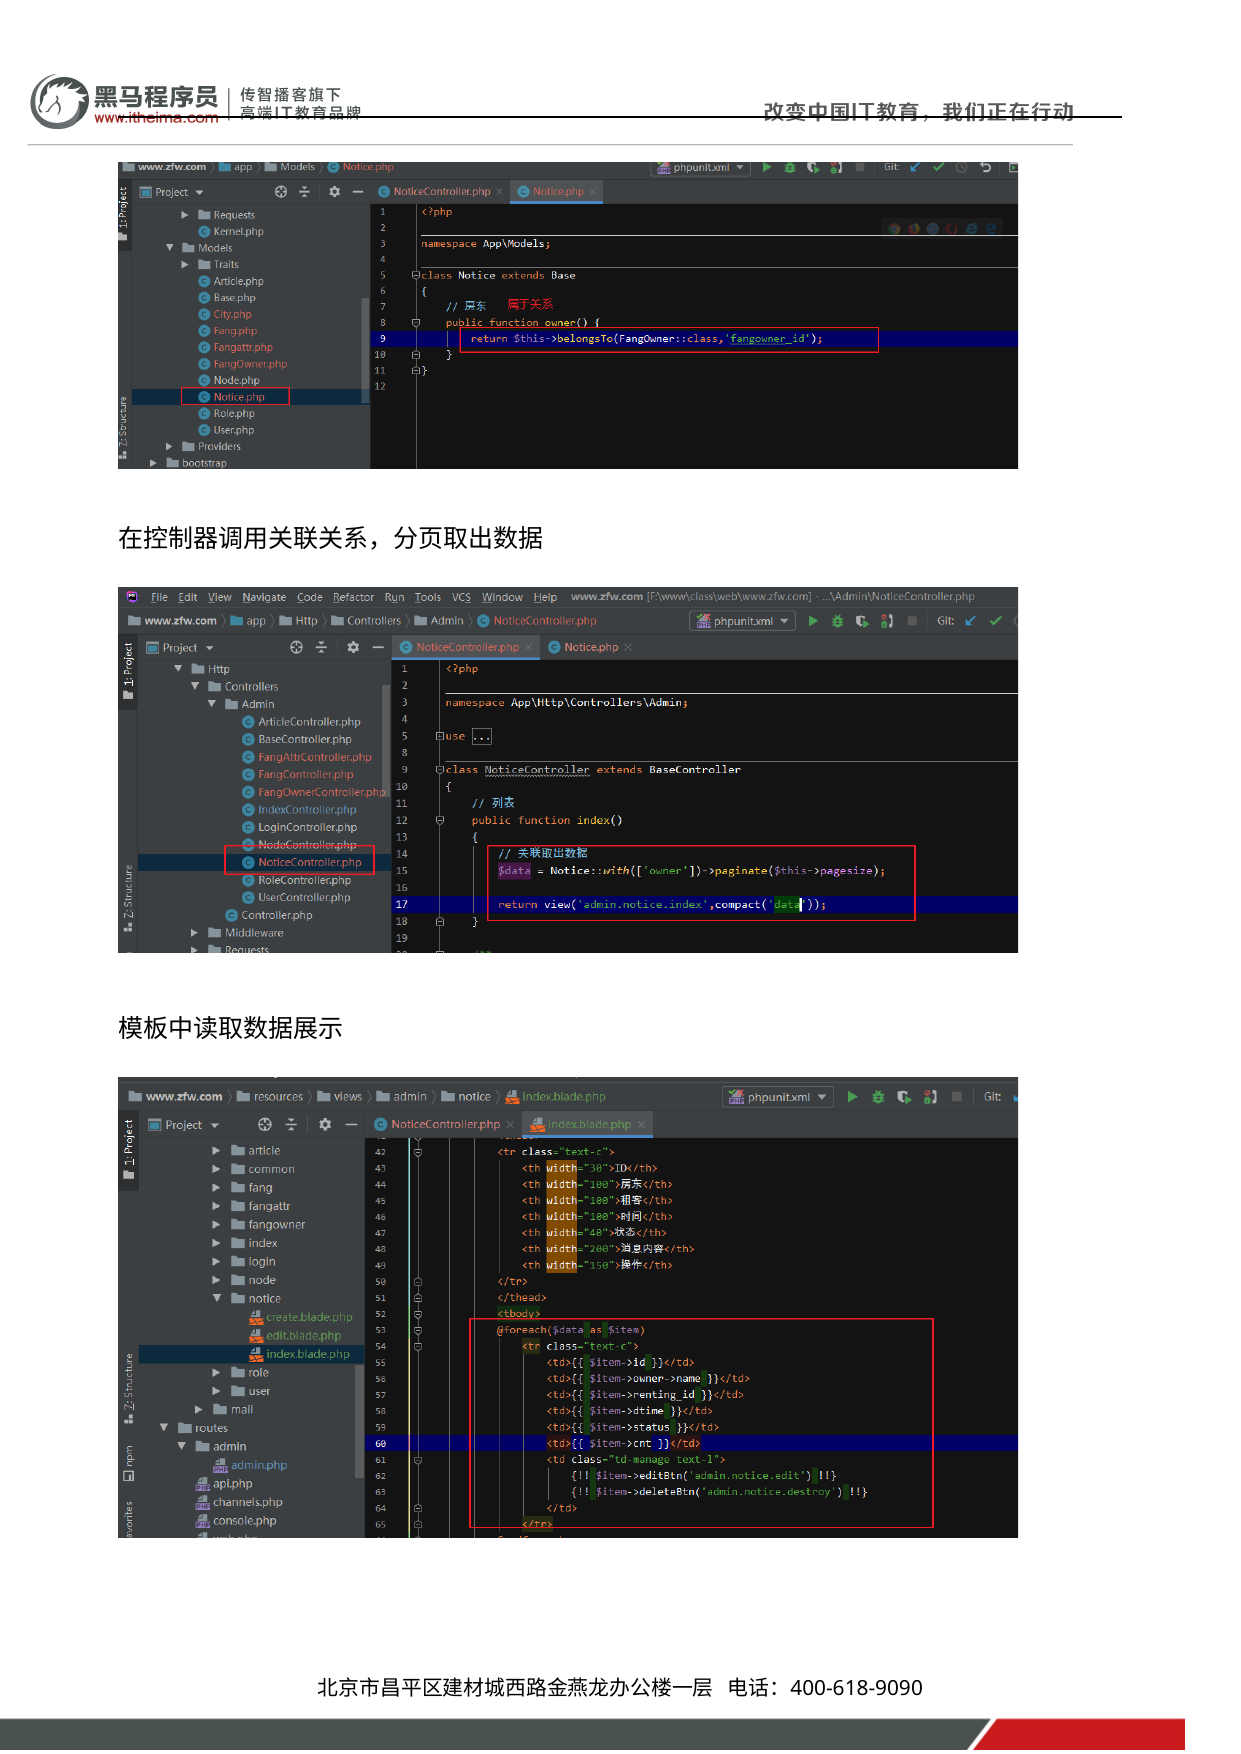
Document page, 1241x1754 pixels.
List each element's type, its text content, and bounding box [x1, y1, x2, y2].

text 在控制器调用关联关系，分页取出数据 [118, 504, 1122, 569]
picture [118, 1077, 1019, 1538]
picture [118, 162, 1019, 469]
picture [0, 1659, 1186, 1750]
picture [0, 3, 1176, 153]
picture [118, 587, 1019, 953]
text 模板中读取数据展示 [118, 994, 1122, 1059]
